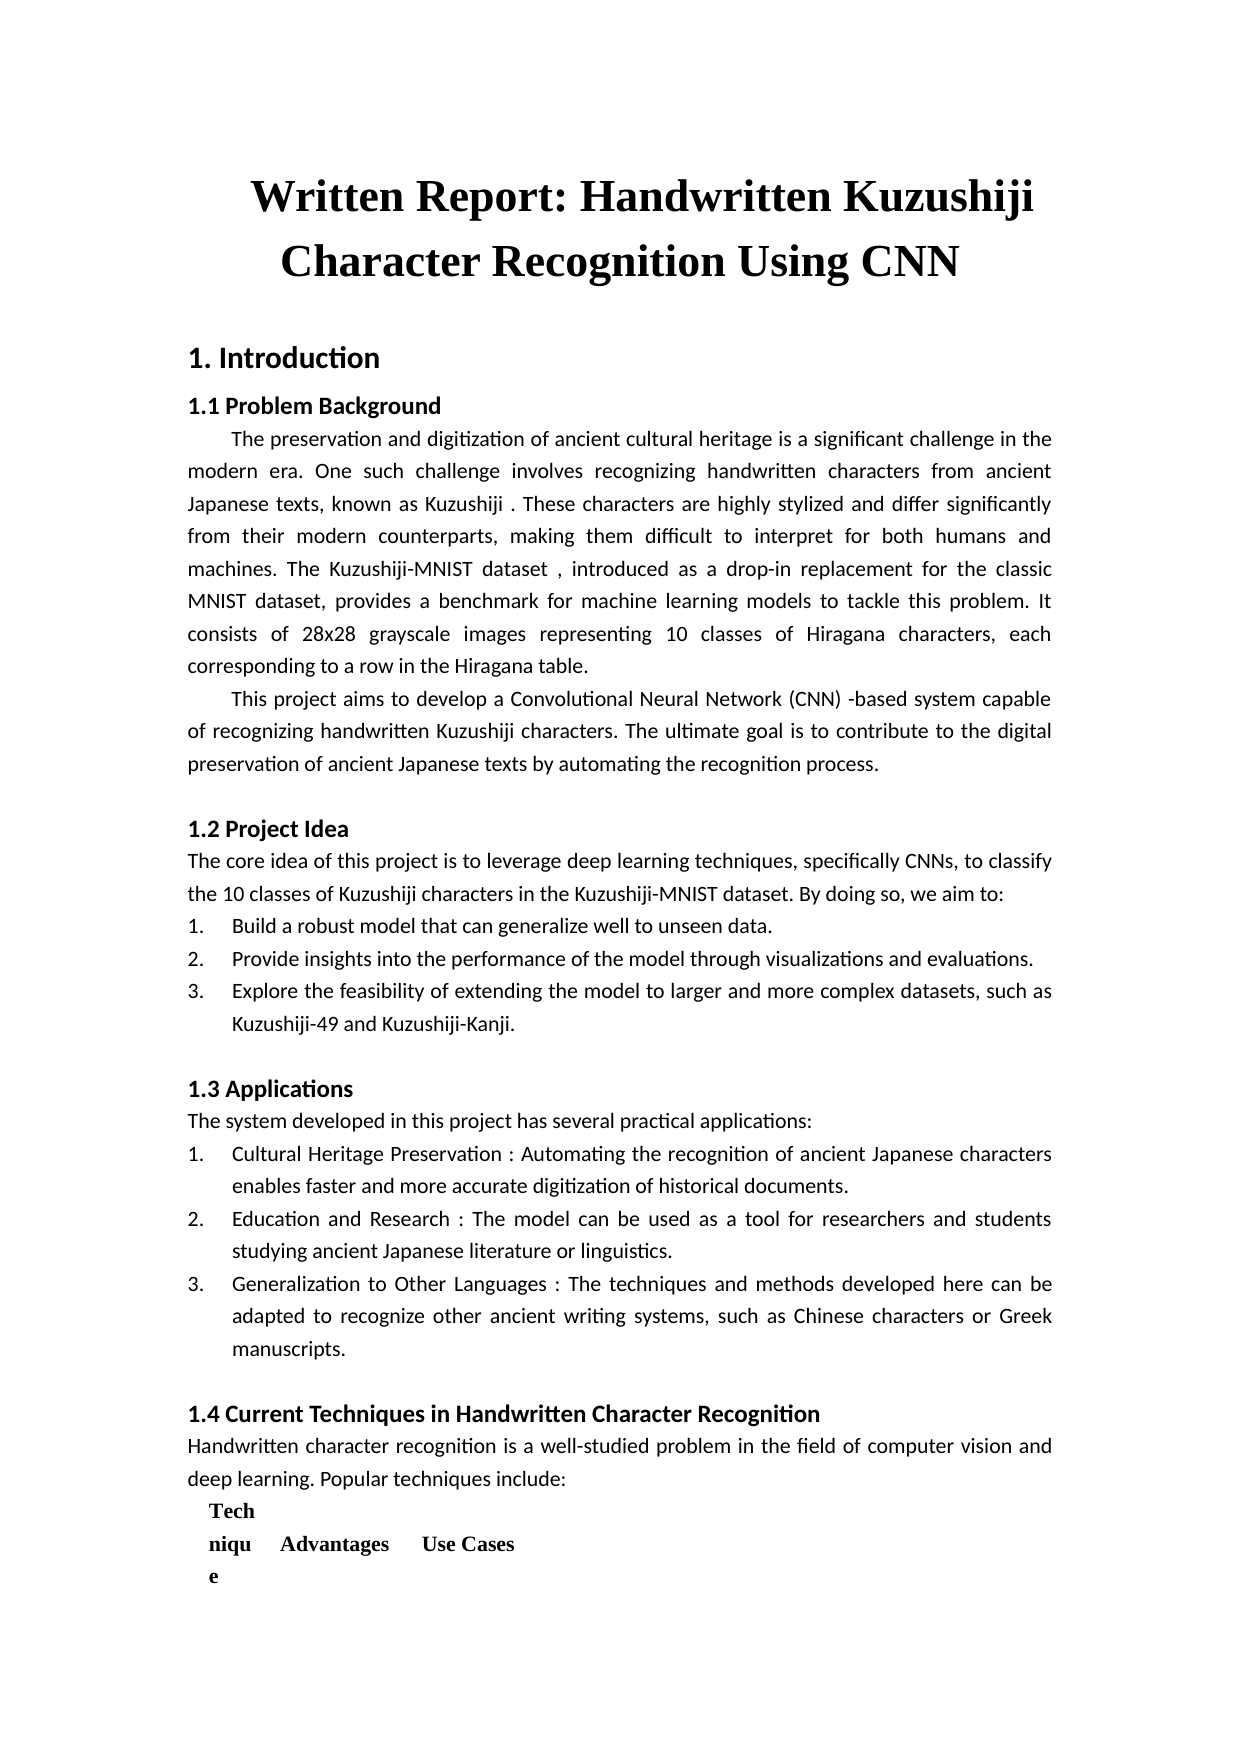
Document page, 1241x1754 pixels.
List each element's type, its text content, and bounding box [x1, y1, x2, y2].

list Education and Research : The model can be used as a tool for researchers and students studying ancient Japanese literature or linguistics. [187, 1202, 1053, 1267]
list Provide insights into the performance of the model through visualizations and evaluations. [187, 942, 1053, 974]
text 1. Introduction [187, 324, 1053, 389]
text Written Report: Handwritten Kuzushiji Character Recognition Using CNN [187, 162, 1053, 292]
text 1.1 Problem Background [187, 389, 1053, 422]
table_header Use Cases [410, 1495, 535, 1592]
table_header Technique [198, 1495, 269, 1592]
text This project aims to develop a Convolutional Neural Network (CNN) -based system capable of recognizing handwritten Kuzushiji characters. The ultimate goal is to contribute to the digital preservation of ancient Japanese texts by automating the recognition process. [187, 682, 1053, 779]
table_header Advantages [269, 1495, 410, 1592]
list Explore the feasibility of extending the model to larger and more complex datasets, such as Kuzushiji-49 and Kuzushiji-Kanji. [187, 974, 1053, 1039]
text The system developed in this project has several practical applications: [187, 1104, 1053, 1137]
list Cultural Heritage Preservation : Automating the recognition of ancient Japanese characters enables faster and more accurate digitization of historical documents. [187, 1137, 1053, 1202]
text 1.3 Applications [187, 1072, 1053, 1104]
text 1.2 Project Idea [187, 812, 1053, 844]
text 1.4 Current Techniques in Handwritten Character Recognition [187, 1397, 1053, 1429]
text The core idea of this project is to leverage deep learning techniques, specifically CNNs, to classify the 10 classes of Kuzushiji characters in the Kuzushiji-MNIST dataset. By doing so, we aim to: [187, 844, 1053, 909]
text Handwritten character recognition is a well-studied problem in the field of computer vision and deep learning. Popular techniques include: [187, 1429, 1053, 1494]
list Generalization to Other Languages : The techniques and methods developed here can be adapted to recognize other ancient writing systems, such as Chinese characters or Greek manuscripts. [187, 1267, 1053, 1364]
list Build a robust model that can generalize well to unseen data. [187, 909, 1053, 942]
text The preservation and digitization of ancient cultural heritage is a significant challenge in the modern era. One such challenge involves recognizing handwritten characters from ancient Japanese texts, known as Kuzushiji . These characters are highly stylized and differ significantly from their modern counterparts, making them difficult to interpret for both humans and machines. The Kuzushiji-MNIST dataset , introduced as a drop-in replacement for the classic MNIST dataset, provides a benchmark for machine learning models to tackle this problem. It consists of 28x28 grayscale images representing 10 classes of Hiragana characters, each corresponding to a row in the Hiragana table. [187, 422, 1053, 682]
